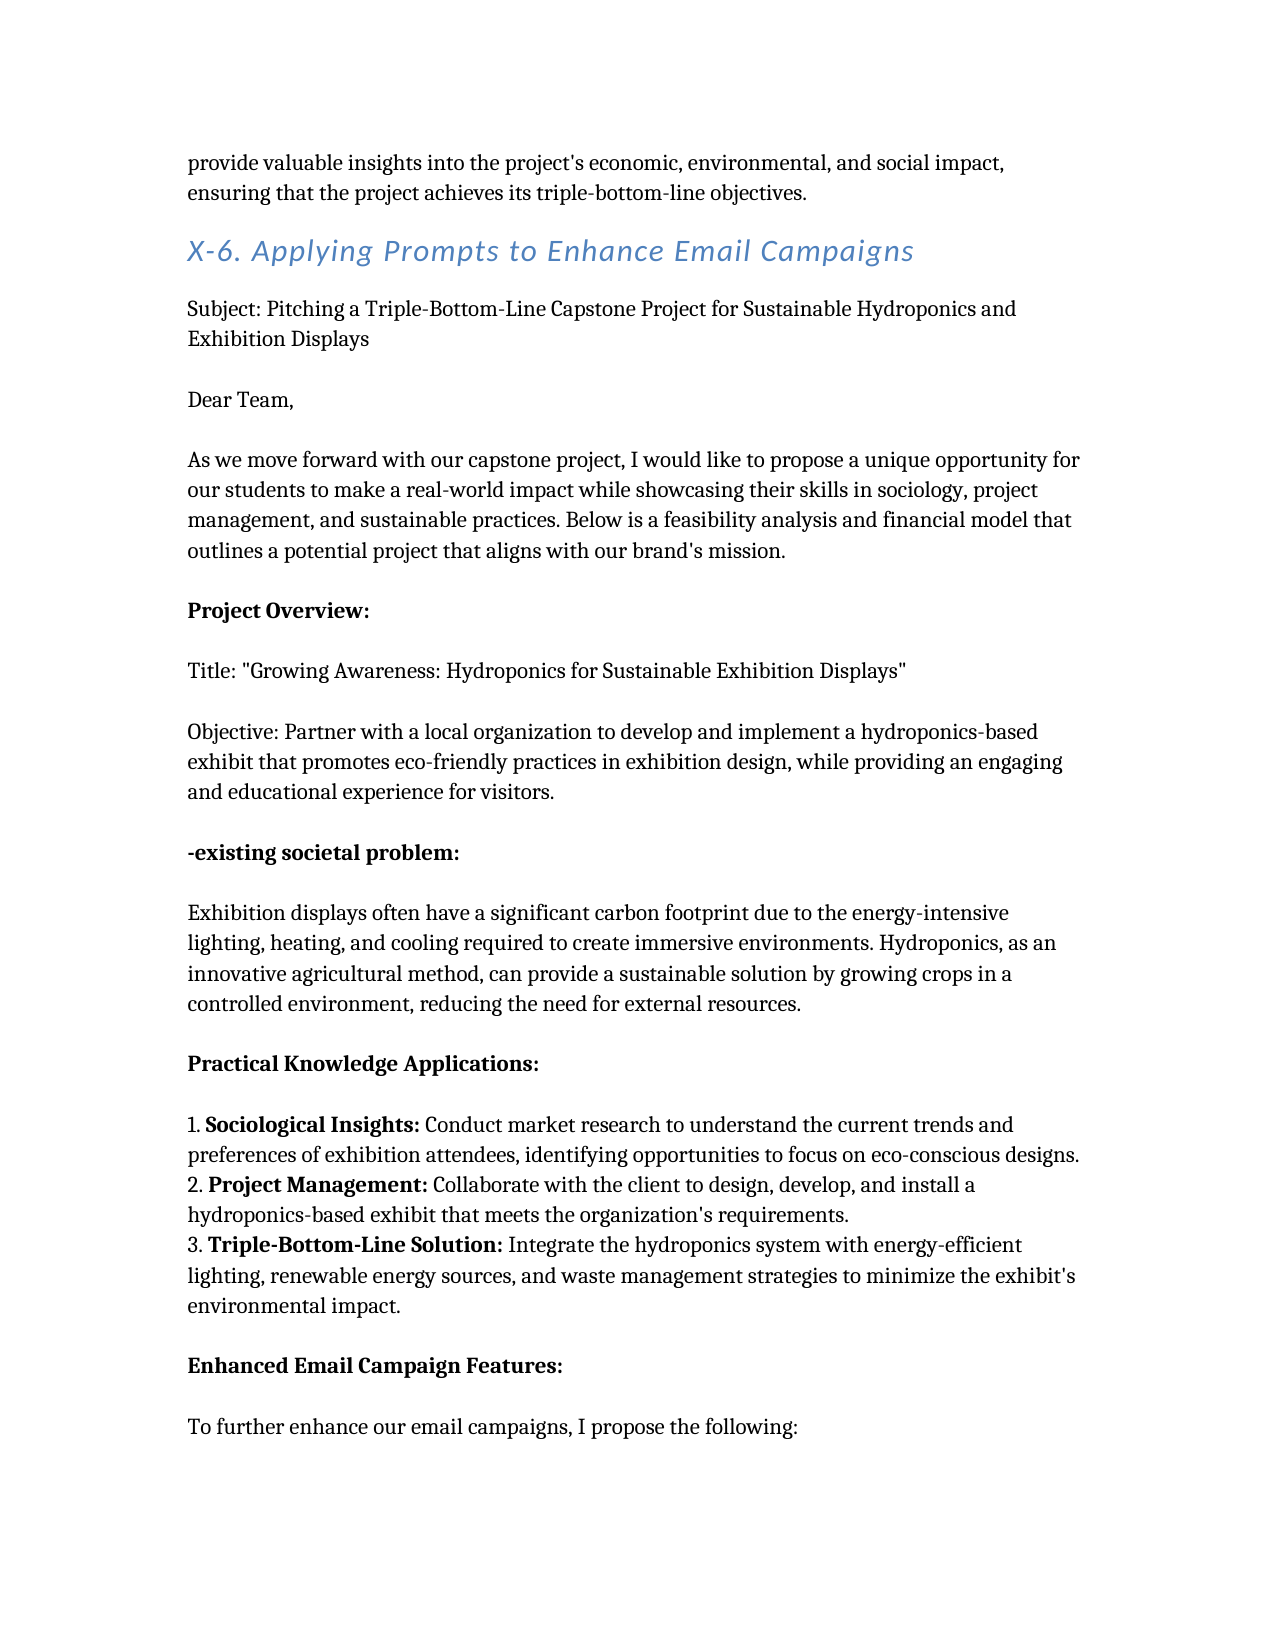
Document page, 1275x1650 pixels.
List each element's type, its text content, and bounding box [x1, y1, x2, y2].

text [187, 296, 1087, 1470]
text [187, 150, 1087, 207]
subtitle X-6. Applying Prompts to Enhance Email Campaigns [187, 231, 1087, 269]
